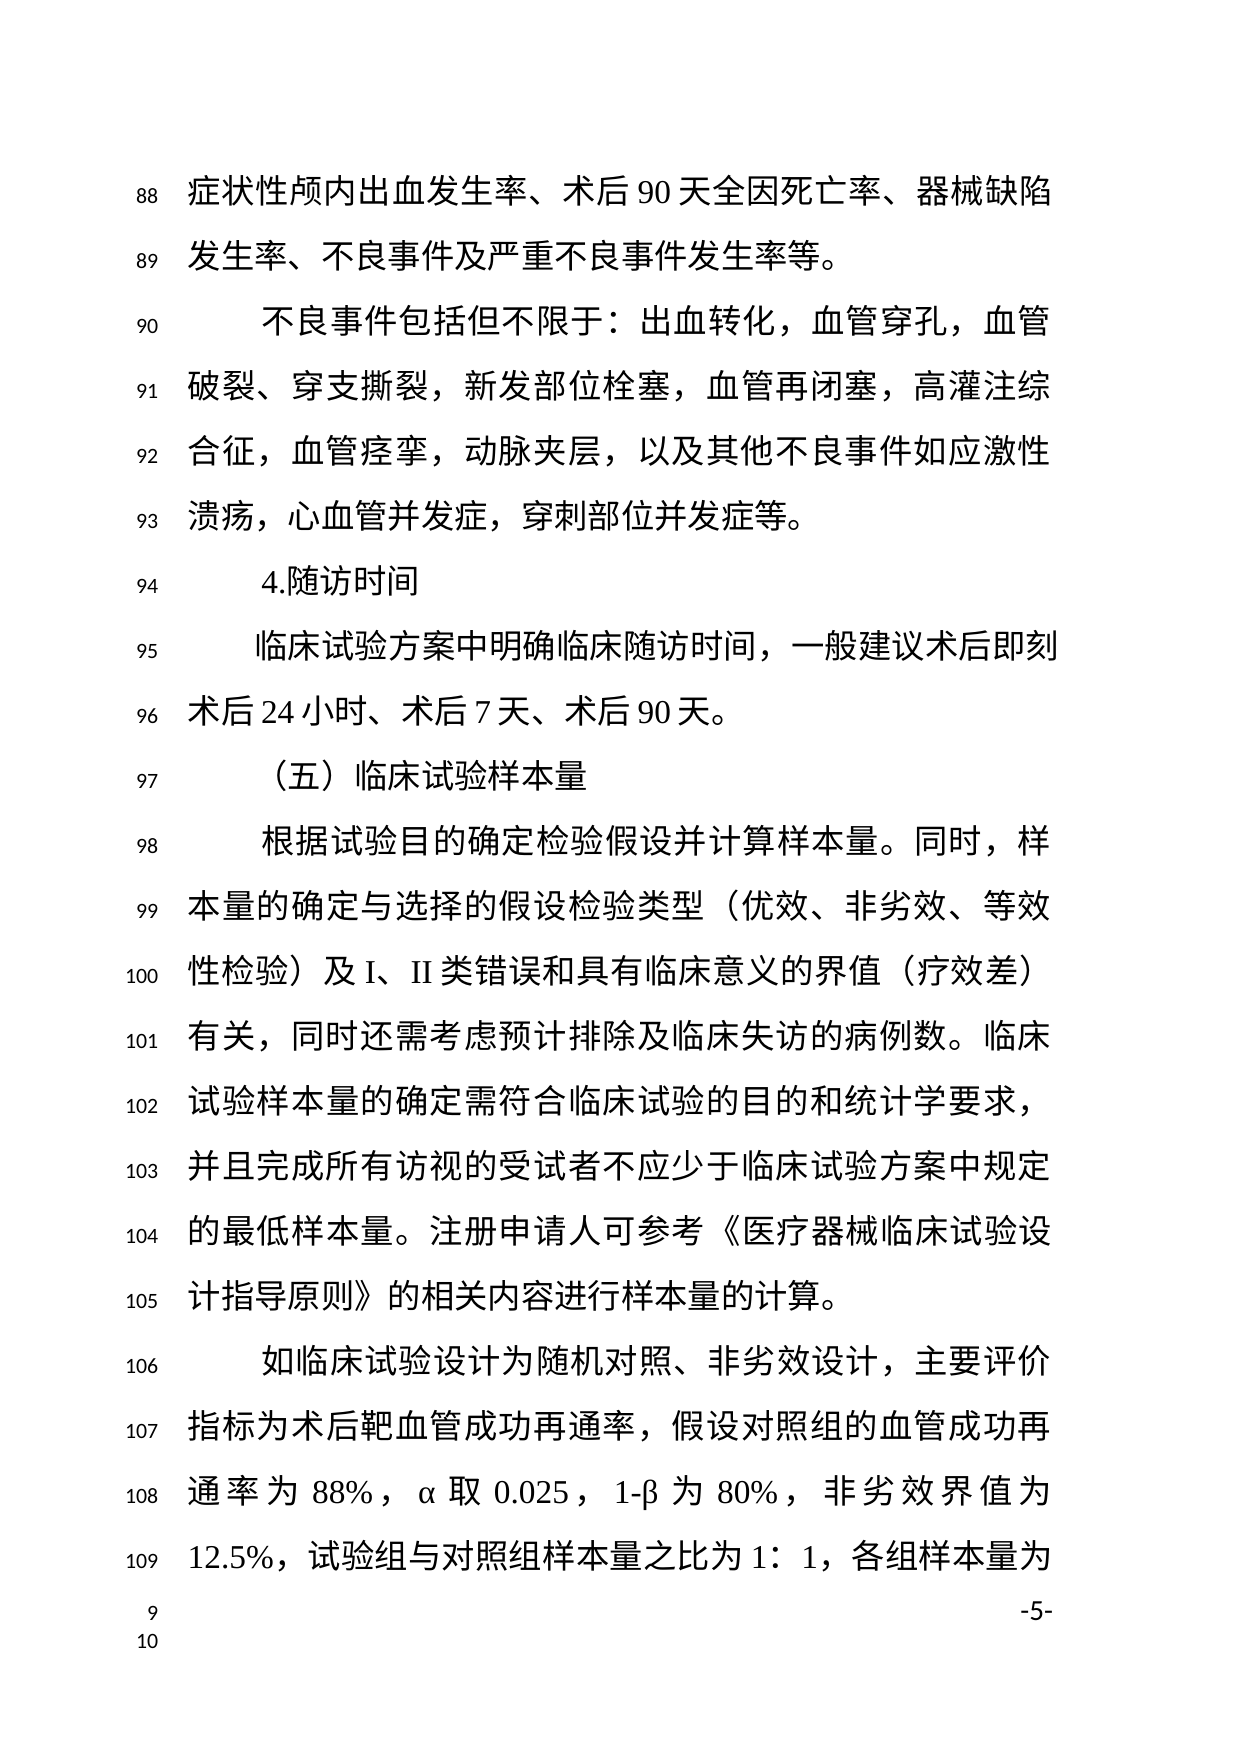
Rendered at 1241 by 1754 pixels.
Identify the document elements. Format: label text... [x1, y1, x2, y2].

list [187, 1326, 1053, 1586]
text 临床试验方案中明确临床随访时间，一般建议术后即刻、术后24小时、术后7天、术后90天。 [187, 611, 1060, 741]
list 4.随访时间 [187, 546, 1053, 611]
list 根据试验目的确定检验假设并计算样本量。同时，样本量的确定与选择的假设检验类型（优效、非劣效、等效性检验）及I、II类错误和具有临床意义的界值（疗效差）有关，同时还需考虑预计排除及临床失访的病例数。临床试验样本量的确定需符合临床试验的目的和统计学要求，并且完成所有访视的受试者不应少于临床试验方案中规定的最低样本量。注册申请人可参考《医疗器械临床试验设计指导原则》的相关内容进行样本量的计算。 [187, 806, 1053, 1326]
text （五）临床试验样本量 [187, 741, 1060, 806]
list 不良事件包括但不限于：出血转化，血管穿孔，血管破裂、穿支撕裂，新发部位栓塞，血管再闭塞，高灌注综合征，血管痉挛，动脉夹层，以及其他不良事件如应激性溃疡，心血管并发症，穿刺部位并发症等。 [187, 286, 1053, 546]
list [187, 156, 1053, 286]
